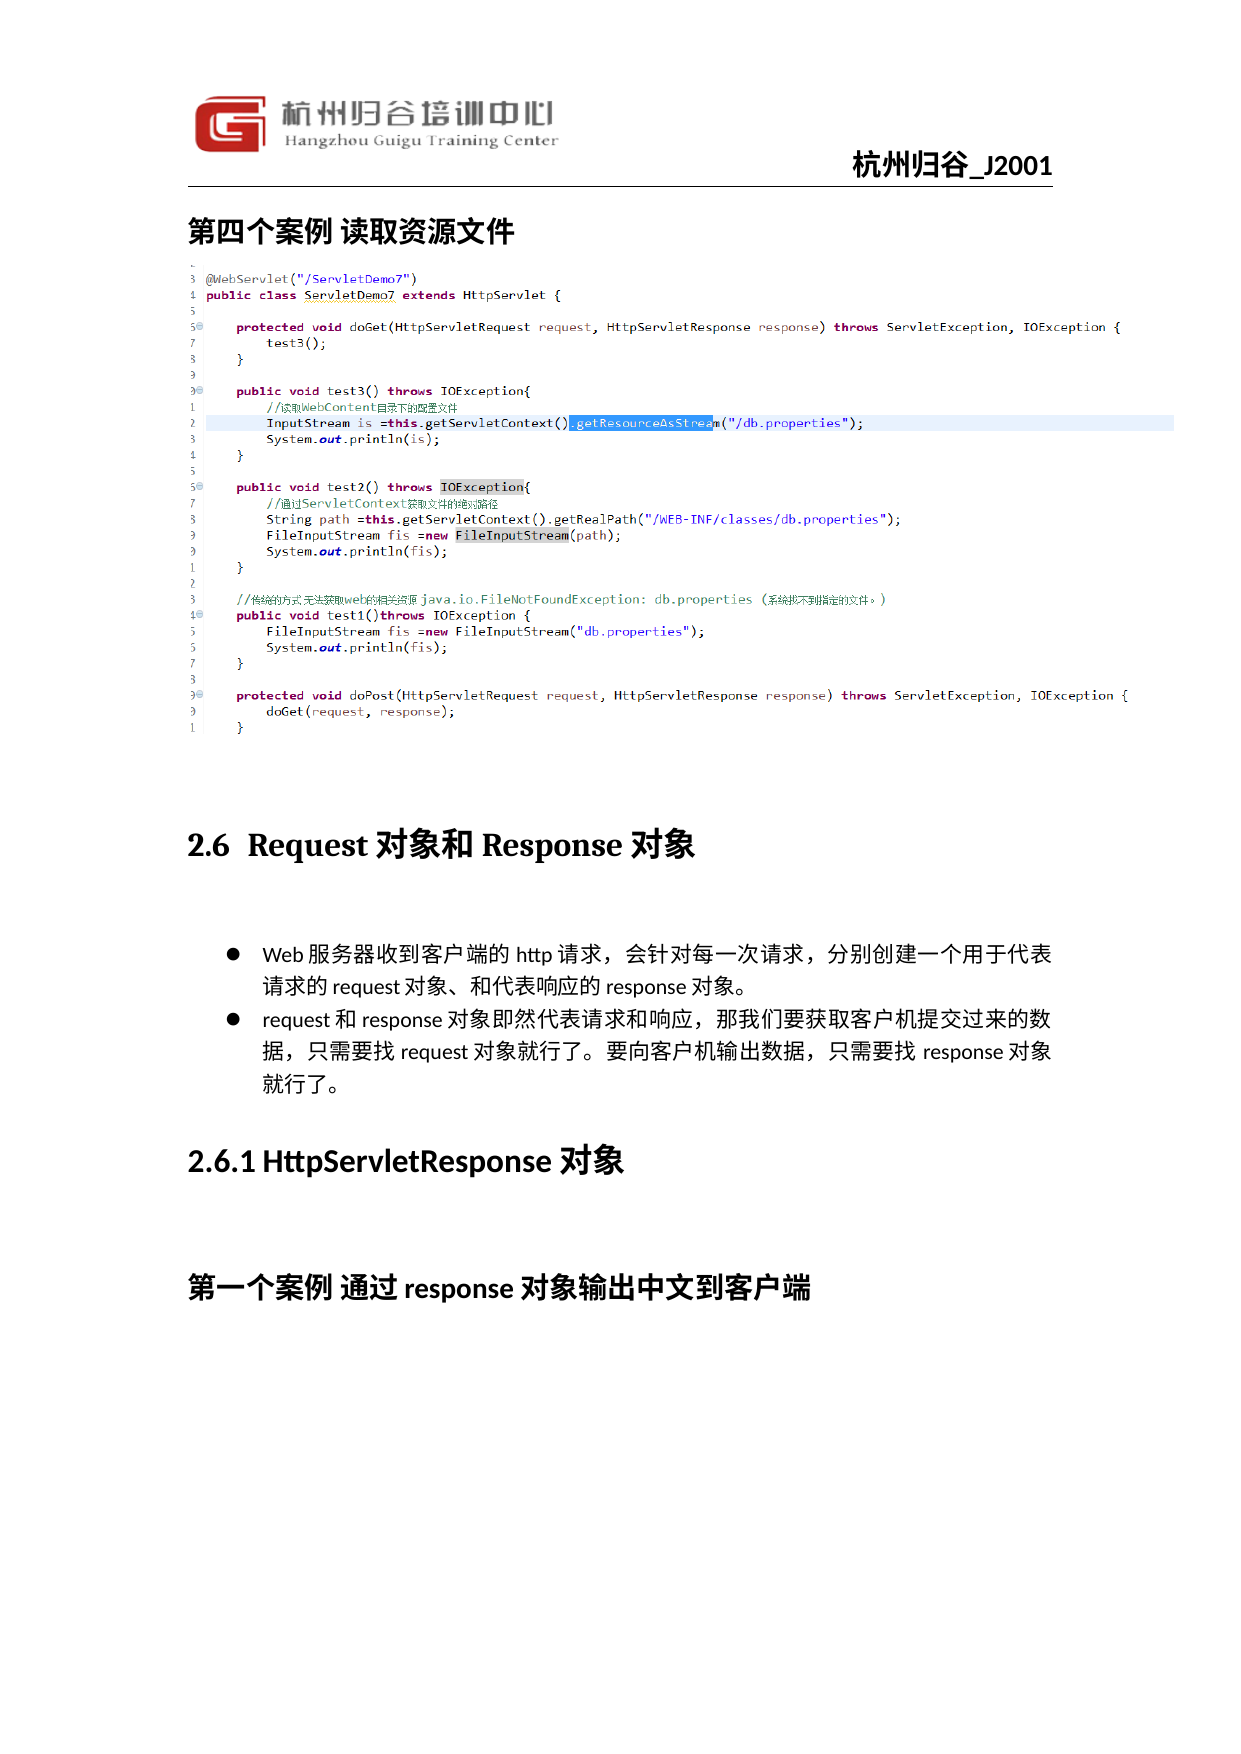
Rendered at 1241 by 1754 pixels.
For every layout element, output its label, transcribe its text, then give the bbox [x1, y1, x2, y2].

picture [187, 88, 604, 176]
subtitle Request对象和Response对象 [187, 809, 1053, 874]
text 第四个案例 读取资源文件 [187, 197, 1053, 261]
list request和response对象即然代表请求和响应，那我们要获取客户机提交过来的数据，只需要找request对象就行了。要向客户机输出数据，只需要找response对象就行了。 [225, 1001, 1053, 1099]
text 第一个案例 通过response对象输出中文到客户端 [187, 1253, 1053, 1318]
subtitle HttpServletResponse对象 [187, 1126, 1053, 1191]
list Web服务器收到客户端的http请求，会针对每一次请求，分别创建一个用于代表请求的request对象、和代表响应的response对象。 [225, 936, 1053, 1001]
picture [187, 261, 1177, 737]
